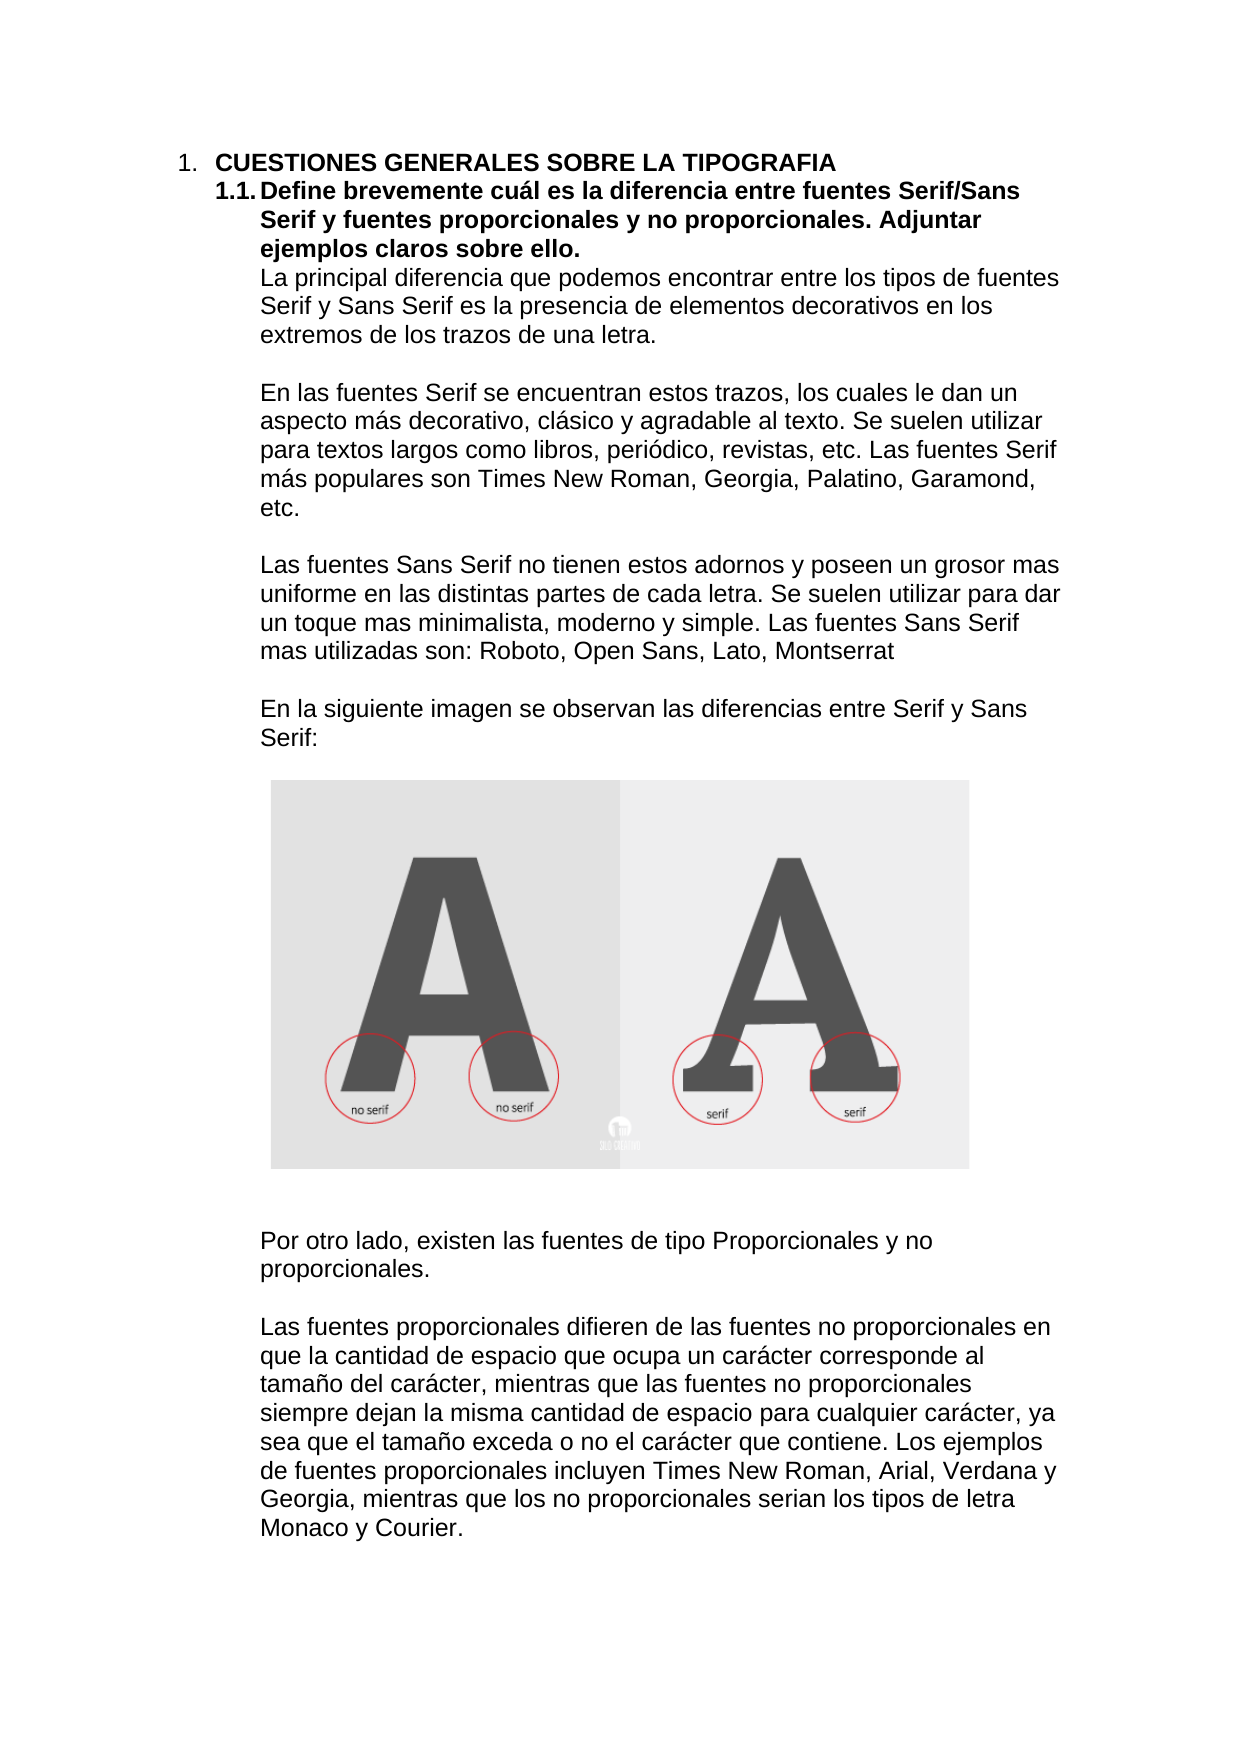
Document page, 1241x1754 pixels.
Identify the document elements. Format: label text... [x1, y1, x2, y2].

picture [270, 780, 970, 1169]
list Por otro lado, existen las fuentes de tipo Proporcionales y no proporcionales. [260, 1226, 1063, 1283]
list Define brevemente cuál es la diferencia entre fuentes Serif/Sans Serif y fuentes proporcionales y no proporcionales. Adjuntar ejemplos claros sobre ello. [215, 176, 1063, 263]
list En la siguiente imagen se observan las diferencias entre Serif y Sans Serif: [260, 694, 1063, 751]
list CUESTIONES GENERALES SOBRE LA TIPOGRAFIA [177, 148, 1063, 176]
list La principal diferencia que podemos encontrar entre los tipos de fuentes Serif y Sans Serif es la presencia de elementos decorativos en los extremos de los trazos de una letra. [260, 263, 1063, 349]
list Las fuentes proporcionales difieren de las fuentes no proporcionales en que la cantidad de espacio que ocupa un carácter corresponde al tamaño del carácter, mientras que las fuentes no proporcionales siempre dejan la misma cantidad de espacio para cualquier carácter, ya sea que el tamaño exceda o no el carácter que contiene. Los ejemplos de fuentes proporcionales incluyen Times New Roman, Arial, Verdana y Georgia, mientras que los no proporcionales serian los tipos de letra Monaco y Courier. [260, 1312, 1063, 1542]
list Las fuentes Sans Serif no tienen estos adornos y poseen un grosor mas uniforme en las distintas partes de cada letra. Se suelen utilizar para dar un toque mas minimalista, moderno y simple. Las fuentes Sans Serif mas utilizadas son: Roboto, Open Sans, Lato, Montserrat [260, 550, 1063, 665]
list En las fuentes Serif se encuentran estos trazos, los cuales le dan un aspecto más decorativo, clásico y agradable al texto. Se suelen utilizar para textos largos como libros, periódico, revistas, etc. Las fuentes Serif más populares son Times New Roman, Georgia, Palatino, Garamond, etc. [260, 378, 1063, 521]
